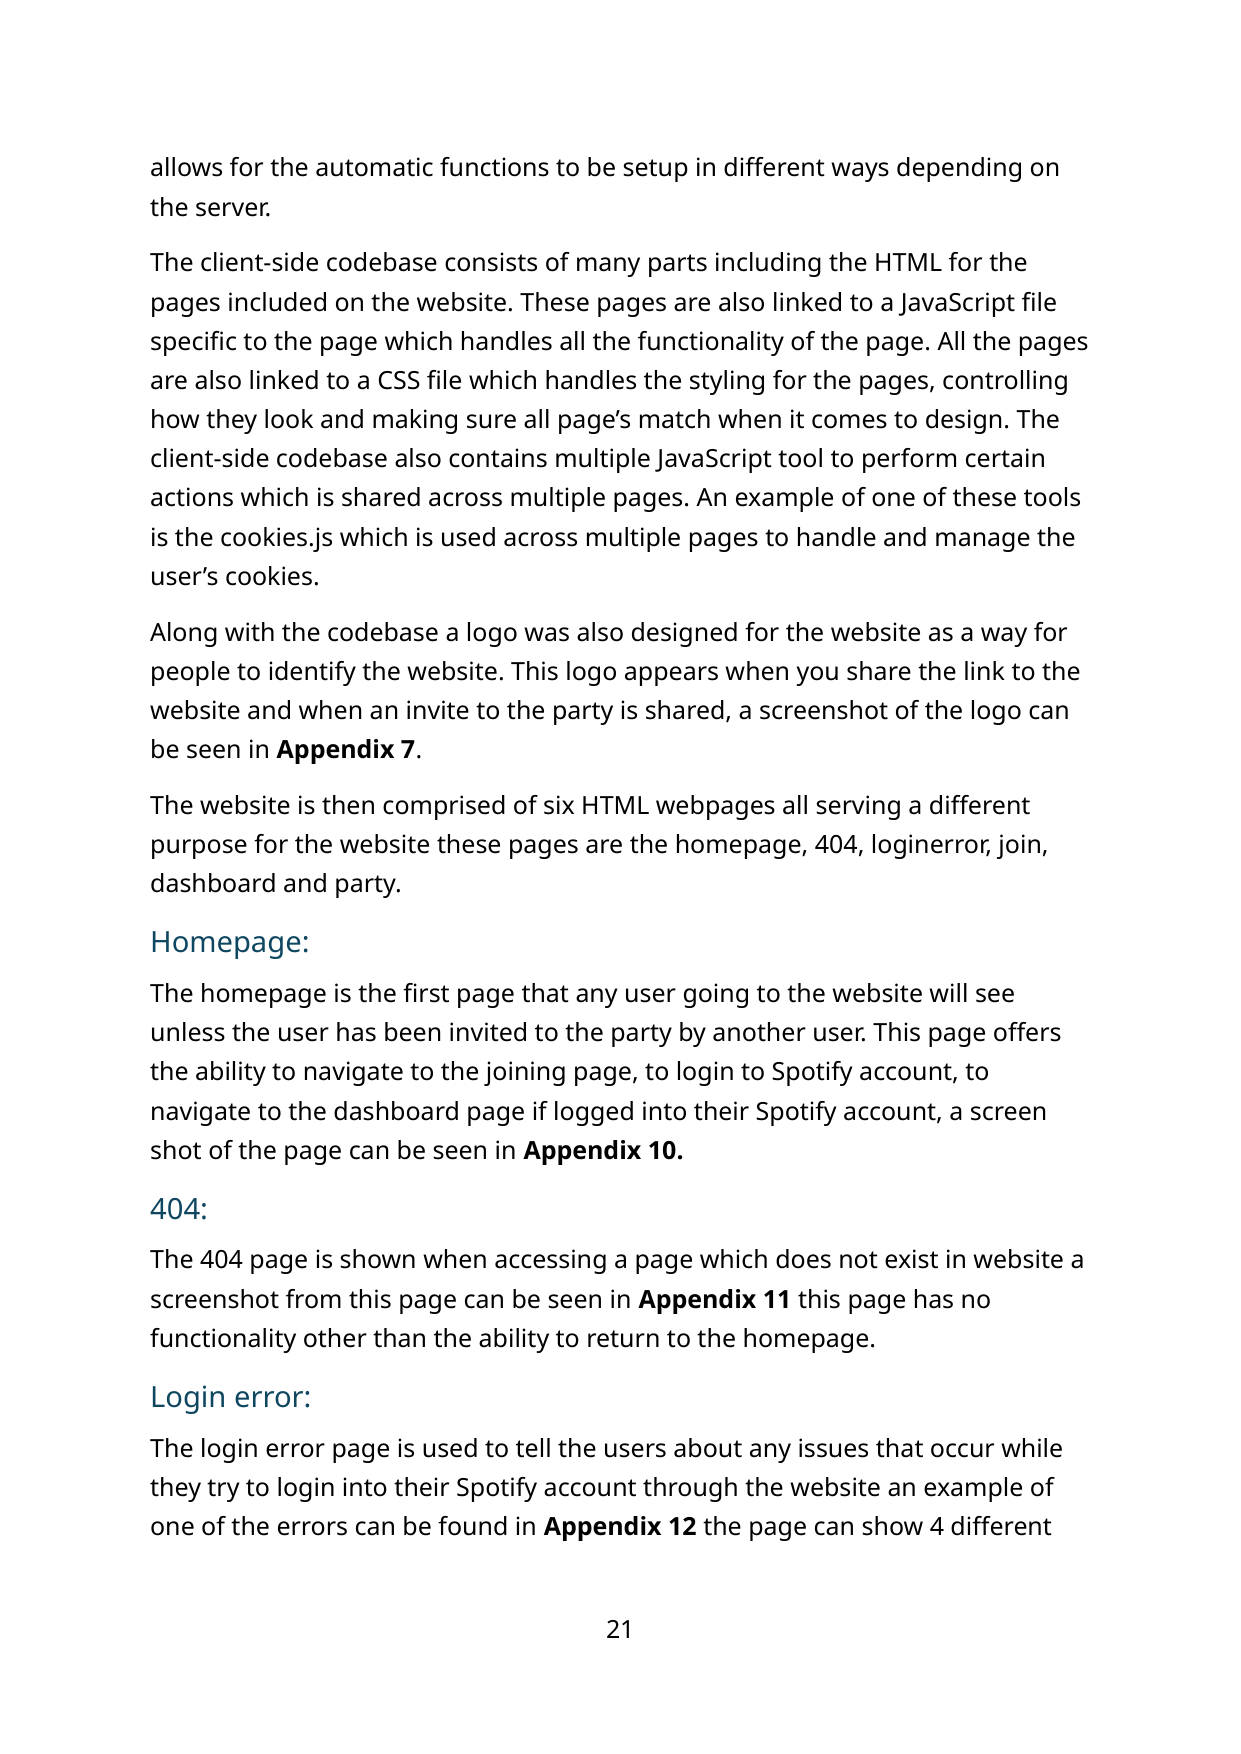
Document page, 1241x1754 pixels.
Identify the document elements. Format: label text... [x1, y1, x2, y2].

text The homepage is the first page that any user going to the website will see unless the user has been invited to the party by another user. This page offers the ability to navigate to the joining page, to login to Spotify account, to navigate to the dashboard page if logged into their Spotify account, a screen shot of the page can be seen in Appendix 10. [150, 976, 1090, 1166]
subtitle 404: [150, 1188, 1090, 1228]
text Along with the codebase a logo was also designed for the website as a way for people to identify the website. This logo appears when you share the link to the website and when an invite to the party is shared, a screenshot of the logo can be seen in Appendix 7. [150, 614, 1090, 766]
text The website is then comprised of six HTML webpages all serving a different purpose for the website these pages are the homepage, 404, loginerror, join, dashboard and party. [150, 787, 1090, 900]
text The 404 page is shown when accessing a page which does not exist in website a screenshot from this page can be seen in Appendix 11 this page has no functionality other than the ability to return to the homepage. [150, 1242, 1090, 1354]
subtitle Login error: [150, 1376, 1090, 1416]
subtitle Homepage: [150, 922, 1090, 961]
